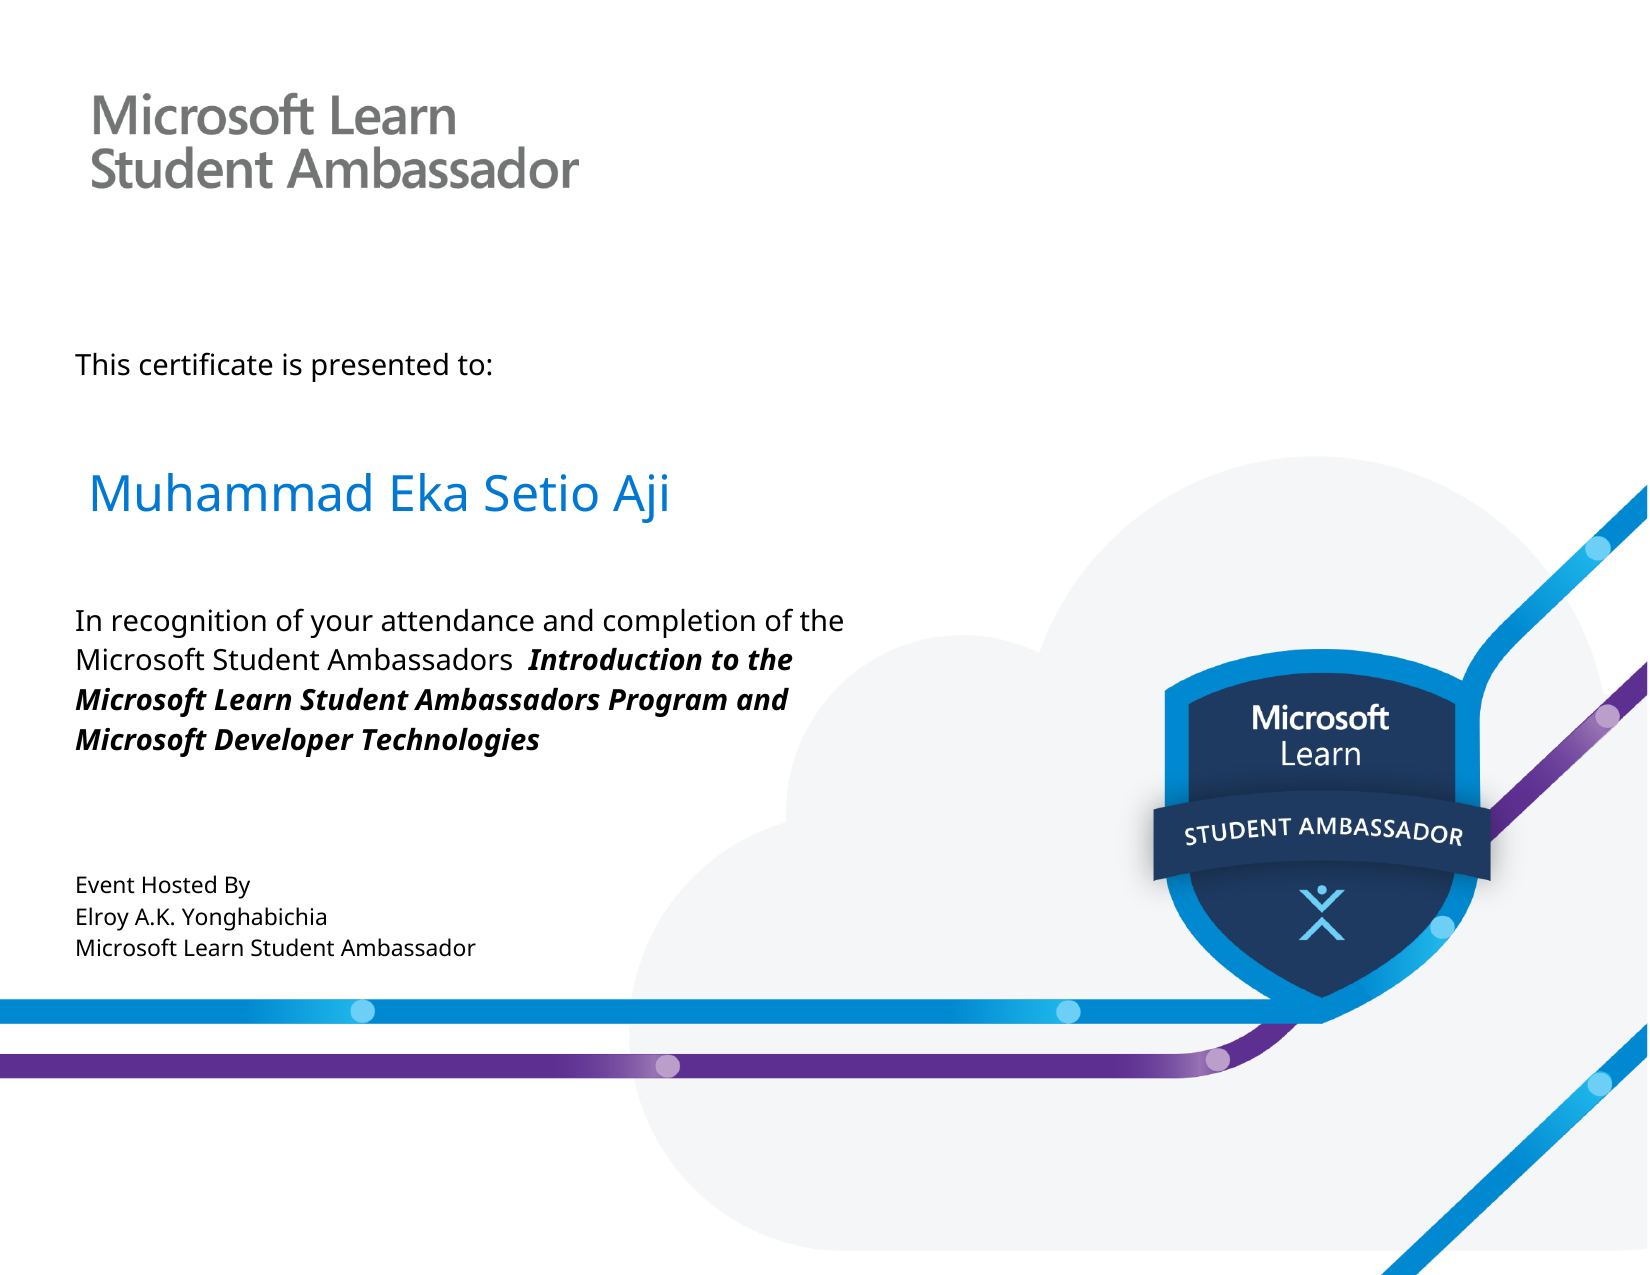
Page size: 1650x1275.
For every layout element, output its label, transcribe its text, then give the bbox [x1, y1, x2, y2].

table_cell Muhammad Eka Setio Aji [64, 384, 889, 600]
table_header This certificate is presented to: [64, 344, 889, 384]
picture [0, 0, 1648, 1275]
table_cell Event Hosted By Elroy A.K. Yonghabichia Microsoft Learn Student Ambassador [64, 818, 889, 963]
table_cell In recognition of your attendance and completion of the Microsoft Student Ambassadors Introduction to the Microsoft Learn Student Ambassadors Program and Microsoft Developer Technologies [64, 600, 889, 818]
